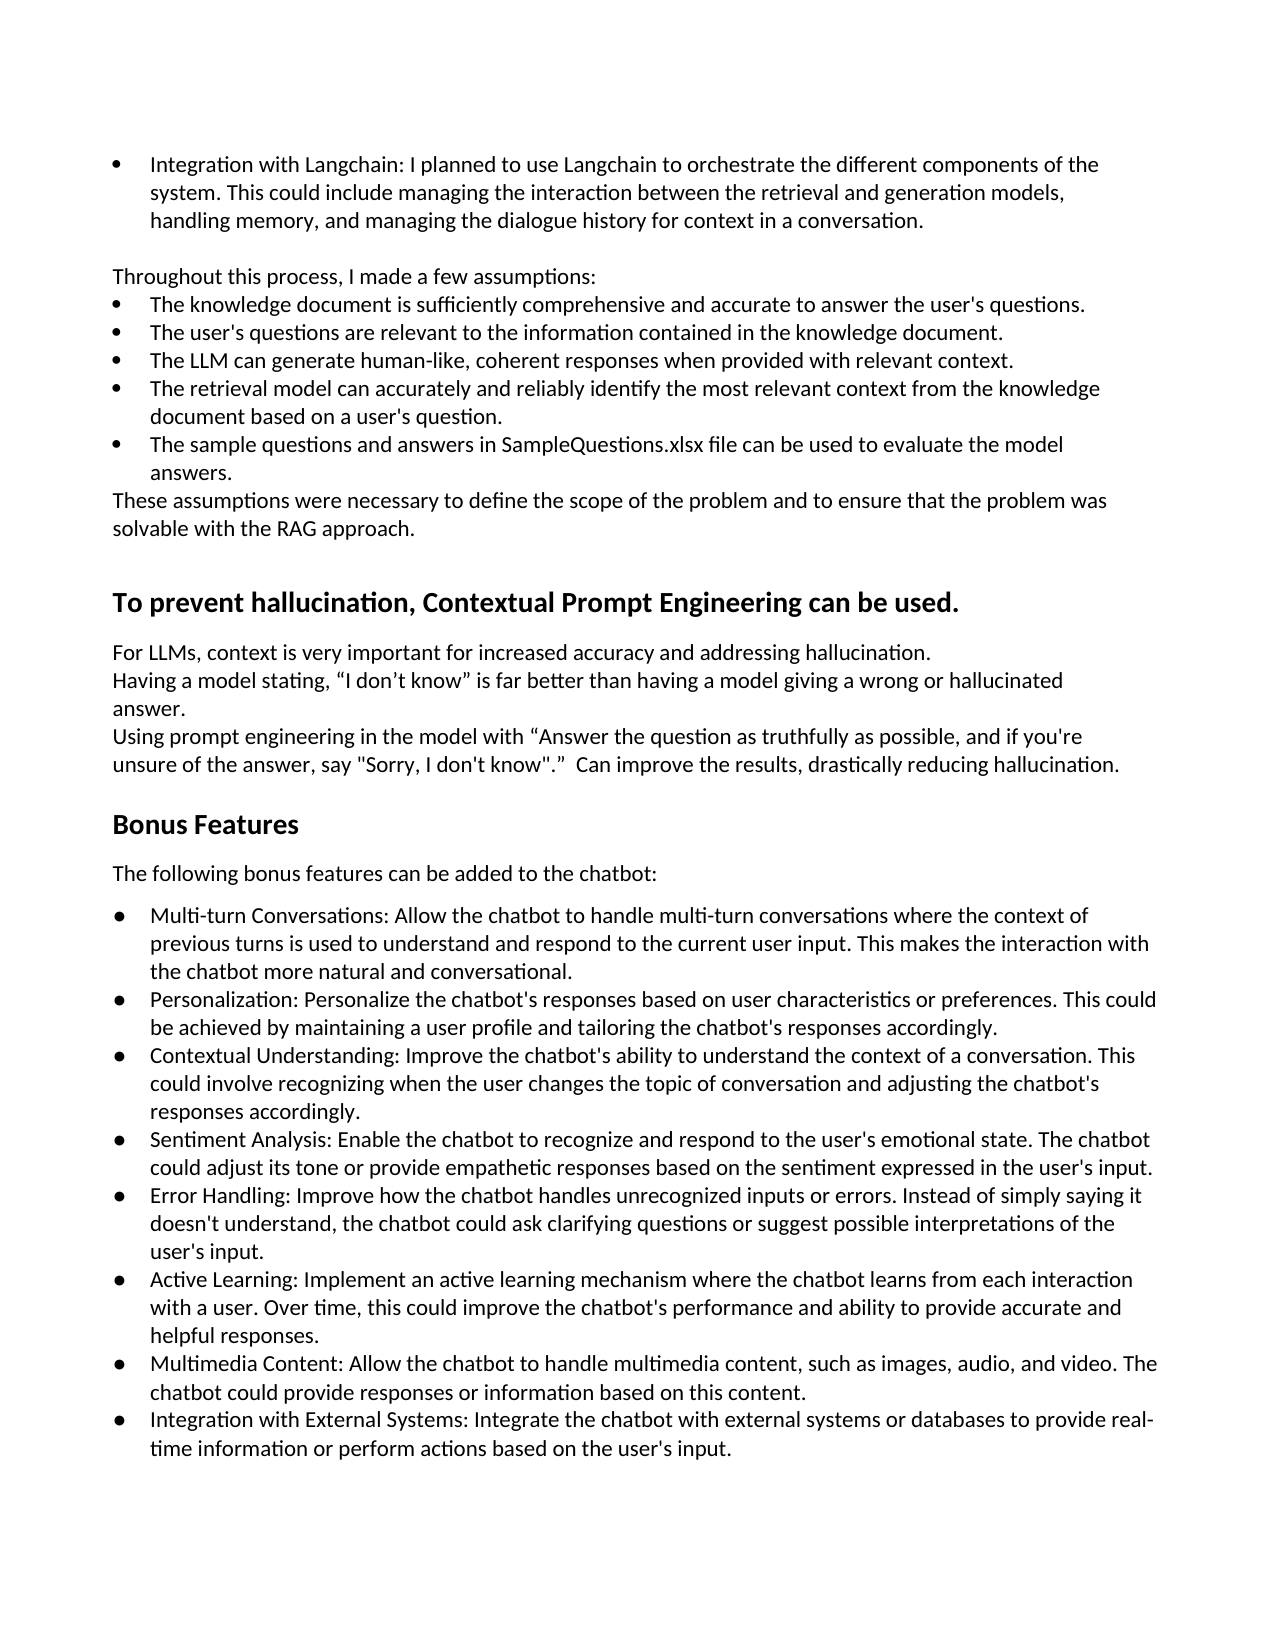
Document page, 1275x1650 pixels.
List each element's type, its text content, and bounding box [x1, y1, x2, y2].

list Multimedia Content: Allow the chatbot to handle multimedia content, such as images, audio, and video. The chatbot could provide responses or information based on this content. [112, 1349, 1162, 1406]
text The following bonus features can be added to the chatbot: [112, 859, 1125, 887]
text To prevent hallucination, Contextual Prompt Engineering can be used. [112, 584, 1125, 620]
list Multi-turn Conversations: Allow the chatbot to handle multi-turn conversations where the context of previous turns is used to understand and respond to the current user input. This makes the interaction with the chatbot more natural and conversational. [112, 901, 1162, 985]
list The user's questions are relevant to the information contained in the knowledge document. [112, 318, 1125, 346]
list The retrieval model can accurately and reliably identify the most relevant context from the knowledge document based on a user's question. [112, 374, 1125, 430]
text Throughout this process, I made a few assumptions: [112, 262, 1125, 290]
text Bonus Features [112, 806, 1125, 841]
list The LLM can generate human-like, coherent responses when provided with relevant context. [112, 346, 1125, 374]
list Contextual Understanding: Improve the chatbot's ability to understand the context of a conversation. This could involve recognizing when the user changes the topic of conversation and adjusting the chatbot's responses accordingly. [112, 1041, 1162, 1125]
list Error Handling: Improve how the chatbot handles unrecognized inputs or errors. Instead of simply saying it doesn't understand, the chatbot could ask clarifying questions or suggest possible interpretations of the user's input. [112, 1181, 1162, 1266]
text Having a model stating, “I don’t know” is far better than having a model giving a wrong or hallucinated answer. [112, 666, 1125, 722]
text For LLMs, context is very important for increased accuracy and addressing hallucination. [112, 638, 1125, 666]
list Active Learning: Implement an active learning mechanism where the chatbot learns from each interaction with a user. Over time, this could improve the chatbot's performance and ability to provide accurate and helpful responses. [112, 1266, 1162, 1349]
list Sentiment Analysis: Enable the chatbot to recognize and respond to the user's emotional state. The chatbot could adjust its tone or provide empathetic responses based on the sentiment expressed in the user's input. [112, 1125, 1162, 1181]
list Integration with External Systems: Integrate the chatbot with external systems or databases to provide real-time information or perform actions based on the user's input. [112, 1406, 1162, 1462]
list Personalization: Personalize the chatbot's responses based on user characteristics or preferences. This could be achieved by maintaining a user profile and tailoring the chatbot's responses accordingly. [112, 985, 1162, 1041]
list The sample questions and answers in SampleQuestions.xlsx file can be used to evaluate the model answers. [112, 430, 1125, 486]
list Integration with Langchain: I planned to use Langchain to orchestrate the different components of the system. This could include managing the interaction between the retrieval and generation models, handling memory, and managing the dialogue history for context in a conversation. [112, 150, 1125, 234]
list The knowledge document is sufficiently comprehensive and accurate to answer the user's questions. [112, 290, 1125, 318]
text Using prompt engineering in the model with “Answer the question as truthfully as possible, and if you're unsure of the answer, say "Sorry, I don't know".” Can improve the results, drastically reducing hallucination. [112, 722, 1125, 778]
text These assumptions were necessary to define the scope of the problem and to ensure that the problem was solvable with the RAG approach. [112, 486, 1125, 542]
